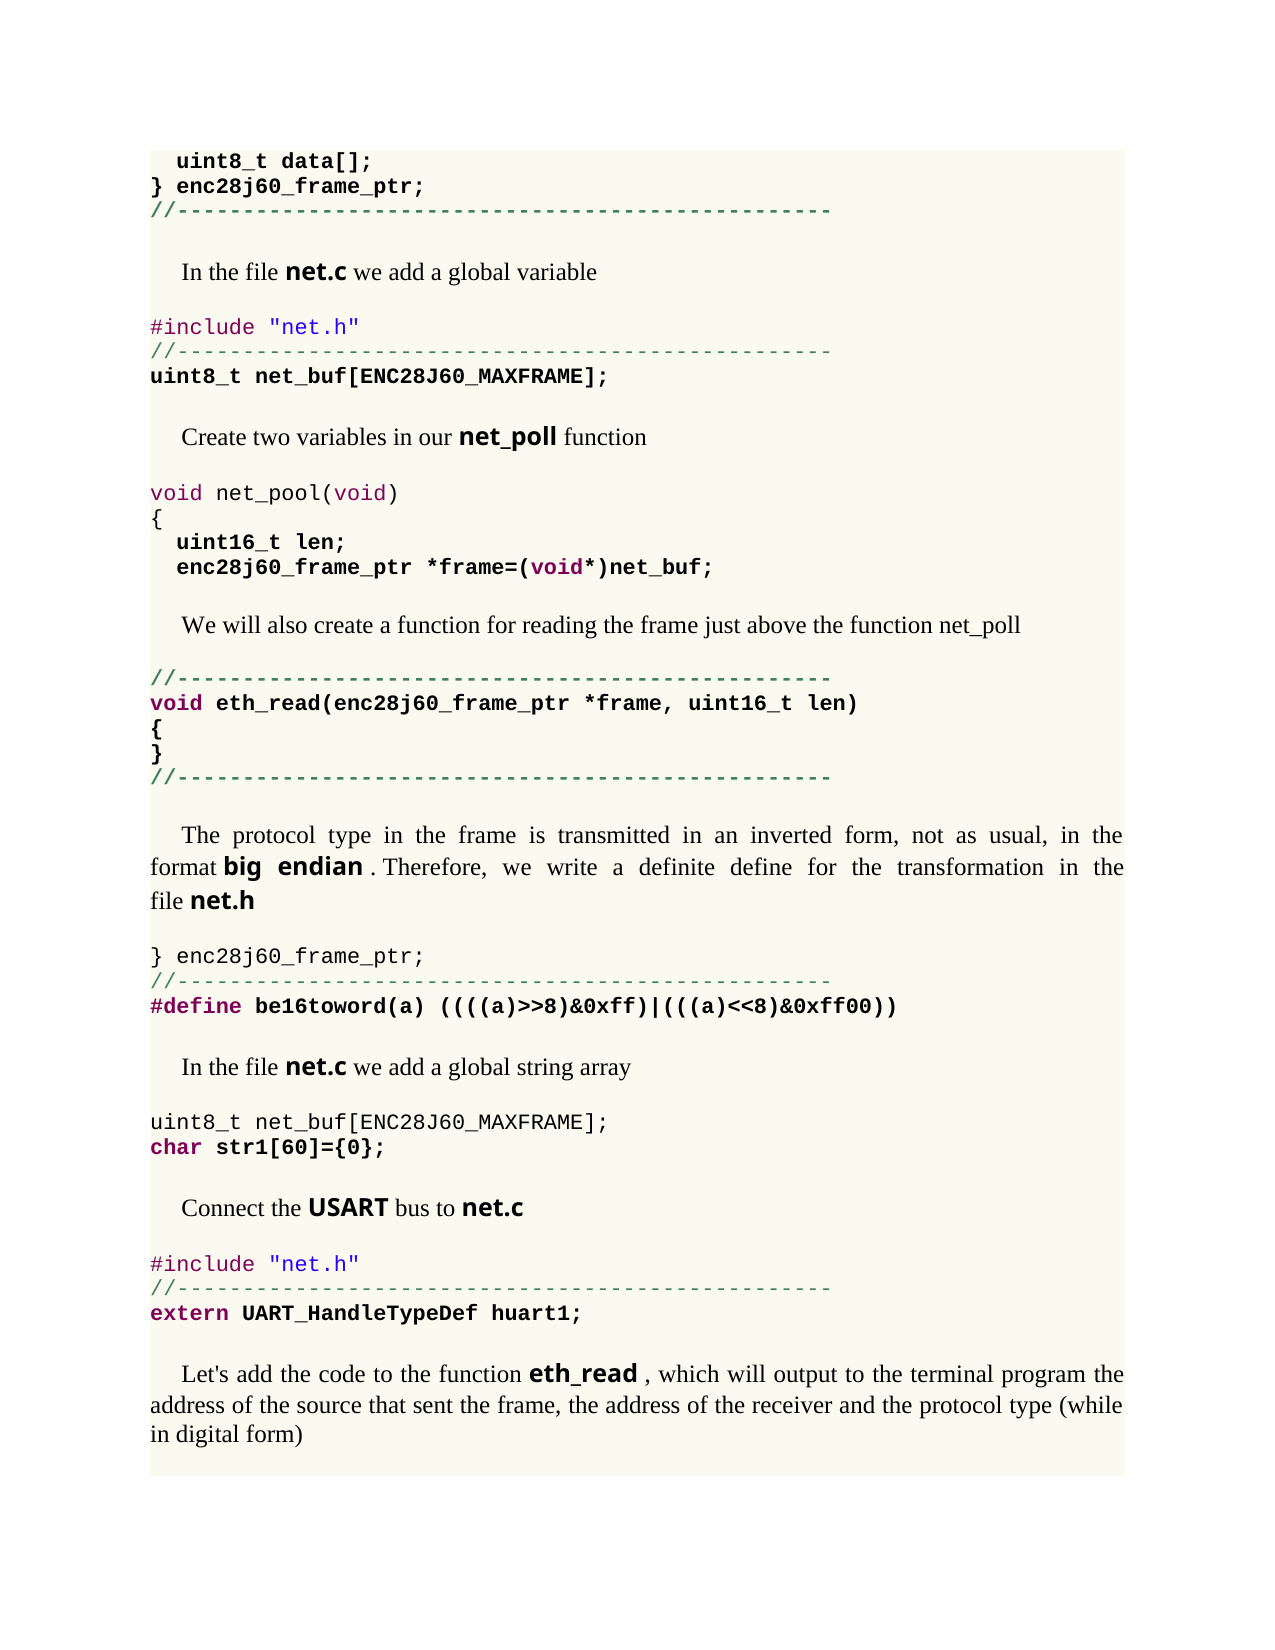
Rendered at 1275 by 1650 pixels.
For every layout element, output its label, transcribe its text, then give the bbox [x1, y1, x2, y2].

text #define be16toword(a) ((((a)>>8)&0xff)|(((a)<<8)&0xff00)) [150, 995, 1125, 1020]
text char str1[60]={0}; [150, 1136, 1125, 1161]
text } enc28j60_frame_ptr; [150, 946, 1125, 970]
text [150, 341, 1125, 366]
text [150, 199, 1125, 224]
text //-------------------------------------------------- [150, 970, 1125, 995]
text void eth_read(enc28j60_frame_ptr *frame, uint16_t len) [150, 692, 1125, 717]
text extern UART_HandleTypeDef huart1; [150, 1302, 1125, 1327]
text #include "net.h" [150, 1253, 1125, 1277]
text In the file net.c we add a global string array [150, 1049, 1125, 1083]
text Connect the USART bus to net.c [150, 1190, 1125, 1224]
text uint8_t data[]; [150, 150, 1125, 175]
text { [150, 717, 1125, 742]
text { [150, 507, 1125, 531]
text Create two variables in our net_poll function [150, 419, 1125, 453]
text Let's add the code to the function eth_read , which will output to the terminal program the address of the source that sent the frame, the address of the receiver and the protocol type (while in digital form) [150, 1356, 1125, 1447]
text enc28j60_frame_ptr *frame=(void*)net_buf; [150, 556, 1125, 581]
text We will also create a function for reading the frame just above the function net_poll [150, 610, 1125, 638]
text uint16_t len; [150, 531, 1125, 556]
text #include "net.h" [150, 316, 1125, 341]
text The protocol type in the frame is transmitted in an inverted form, not as usual, in the format big endian . Therefore, we write a definite define for the transformation in the file net.h [150, 820, 1125, 917]
text //-------------------------------------------------- [150, 1277, 1125, 1302]
text void net_pool(void) [150, 482, 1125, 507]
text uint8_t net_buf[ENC28J60_MAXFRAME]; [150, 366, 1125, 390]
text } enc28j60_frame_ptr; [150, 175, 1125, 199]
text In the file net.c we add a global variable [150, 253, 1125, 287]
text //-------------------------------------------------- [150, 667, 1125, 692]
text uint8_t net_buf[ENC28J60_MAXFRAME]; [150, 1112, 1125, 1136]
text } [150, 742, 1125, 766]
text //-------------------------------------------------- [150, 766, 1125, 791]
